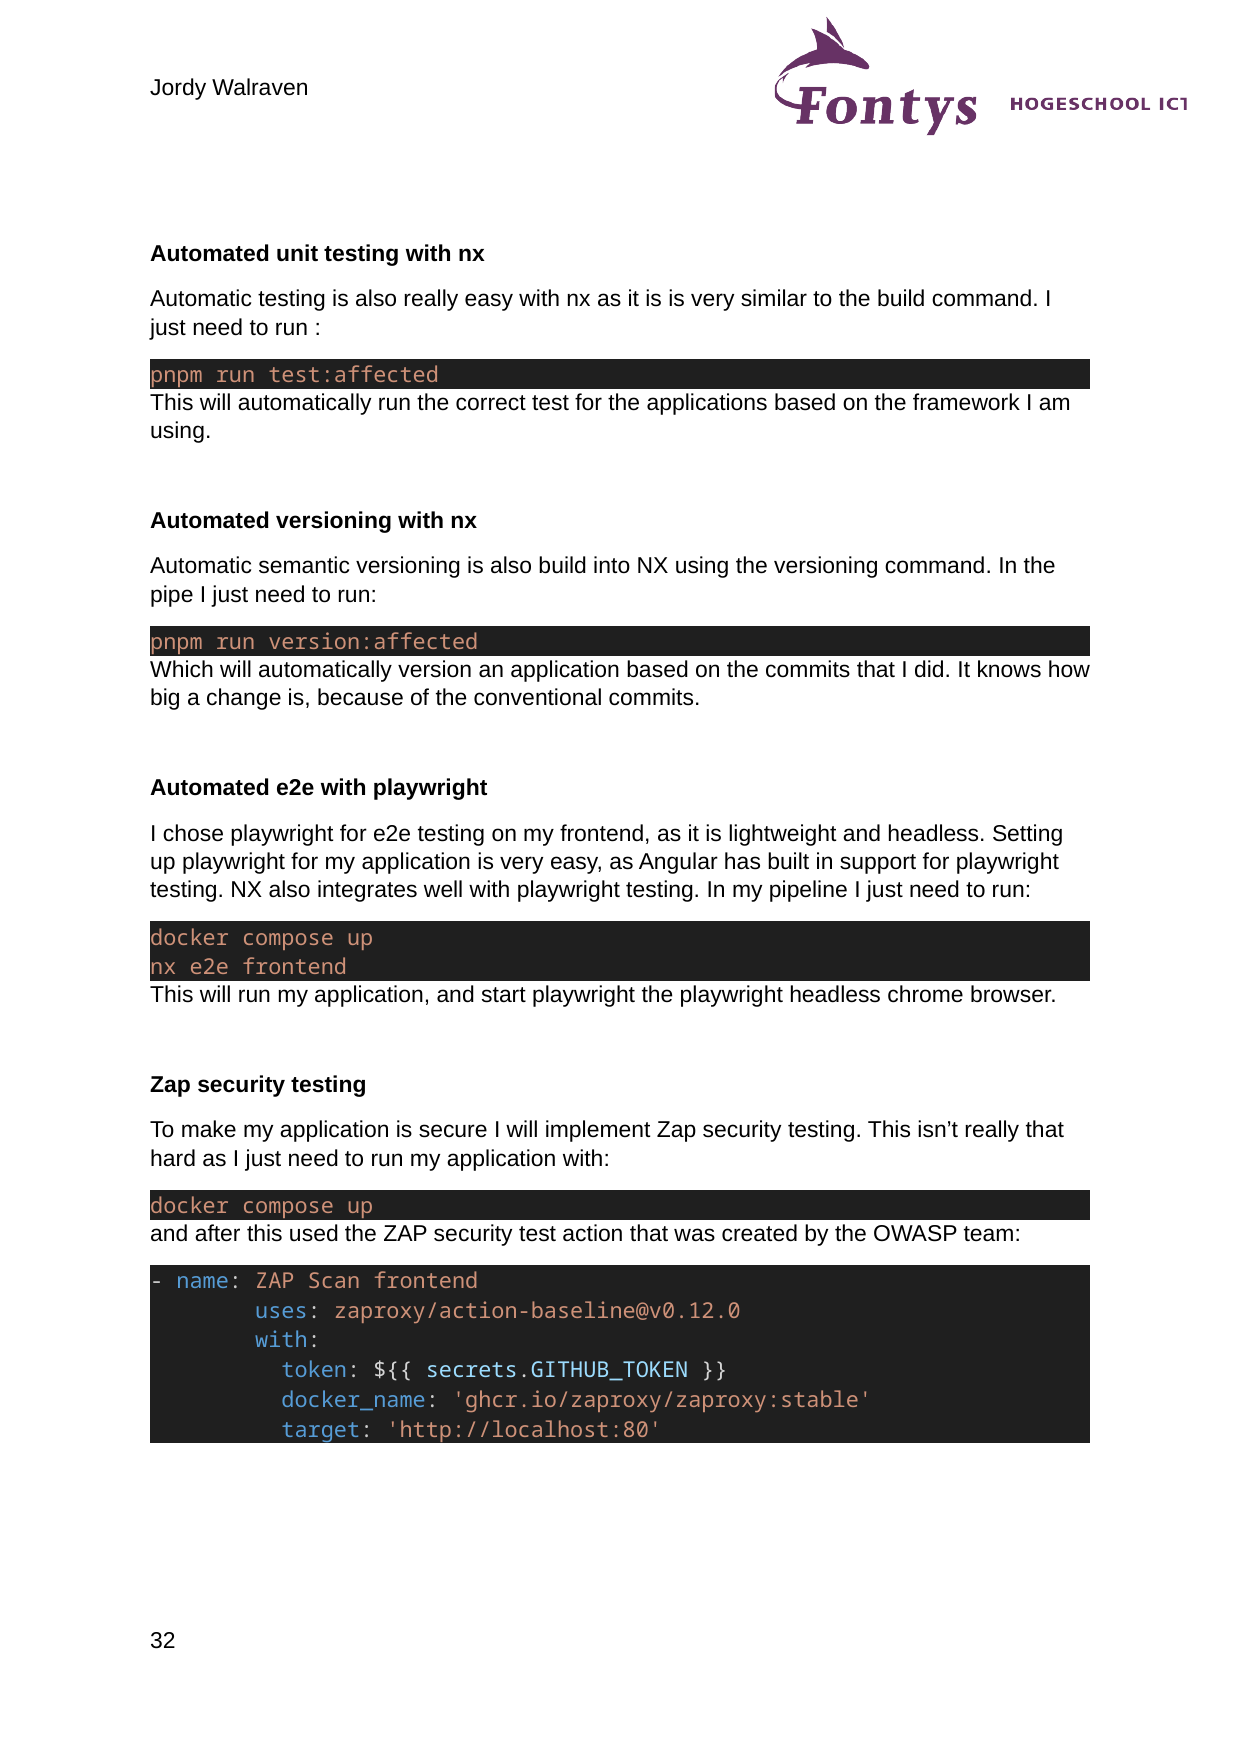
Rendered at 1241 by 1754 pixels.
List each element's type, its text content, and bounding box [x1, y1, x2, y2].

text Automatic semantic versioning is also build into NX using the versioning command. In the pipe I just need to run: [150, 552, 1090, 607]
text Automated unit testing with nx [150, 240, 1090, 267]
text target: 'http://localhost:80' [150, 1414, 1090, 1443]
text Which will automatically version an application based on the commits that I did. It knows how big a change is, because of the conventional commits. [150, 656, 1090, 711]
text nx e2e frontend [150, 951, 1090, 981]
text This will run my application, and start playwright the playwright headless chrome browser. [150, 981, 1090, 1007]
text docker_name: 'ghcr.io/zaproxy/zaproxy:stable' [150, 1384, 1090, 1414]
text Automated e2e with playwright [150, 774, 1090, 801]
text token: ${{ secrets.GITHUB_TOKEN }} [150, 1354, 1090, 1384]
text pnpm run test:affected [150, 359, 1090, 389]
text with: [150, 1324, 1090, 1354]
text uses: zaproxy/action-baseline@v0.12.0 [150, 1294, 1090, 1324]
text docker compose up [150, 921, 1090, 951]
picture [773, 16, 1187, 135]
text This will automatically run the correct test for the applications based on the framework I am using. [150, 389, 1090, 443]
text docker compose up [150, 1190, 1090, 1220]
text Automatic testing is also really easy with nx as it is is very similar to the build command. I just need to run : [150, 285, 1090, 340]
text Zap security testing [150, 1071, 1090, 1098]
text pnpm run version:affected [150, 626, 1090, 656]
text and after this used the ZAP security test action that was created by the OWASP team: [150, 1220, 1090, 1246]
text To make my application is secure I will implement Zap security testing. This isn’t really that hard as I just need to run my application with: [150, 1116, 1090, 1171]
text I chose playwright for e2e testing on my frontend, as it is lightweight and headless. Setting up playwright for my application is very easy, as Angular has built in support for playwright testing. NX also integrates well with playwright testing. In my pipeline I just need to run: [150, 819, 1090, 903]
text - name: ZAP Scan frontend [150, 1265, 1090, 1294]
text Automated versioning with nx [150, 507, 1090, 534]
